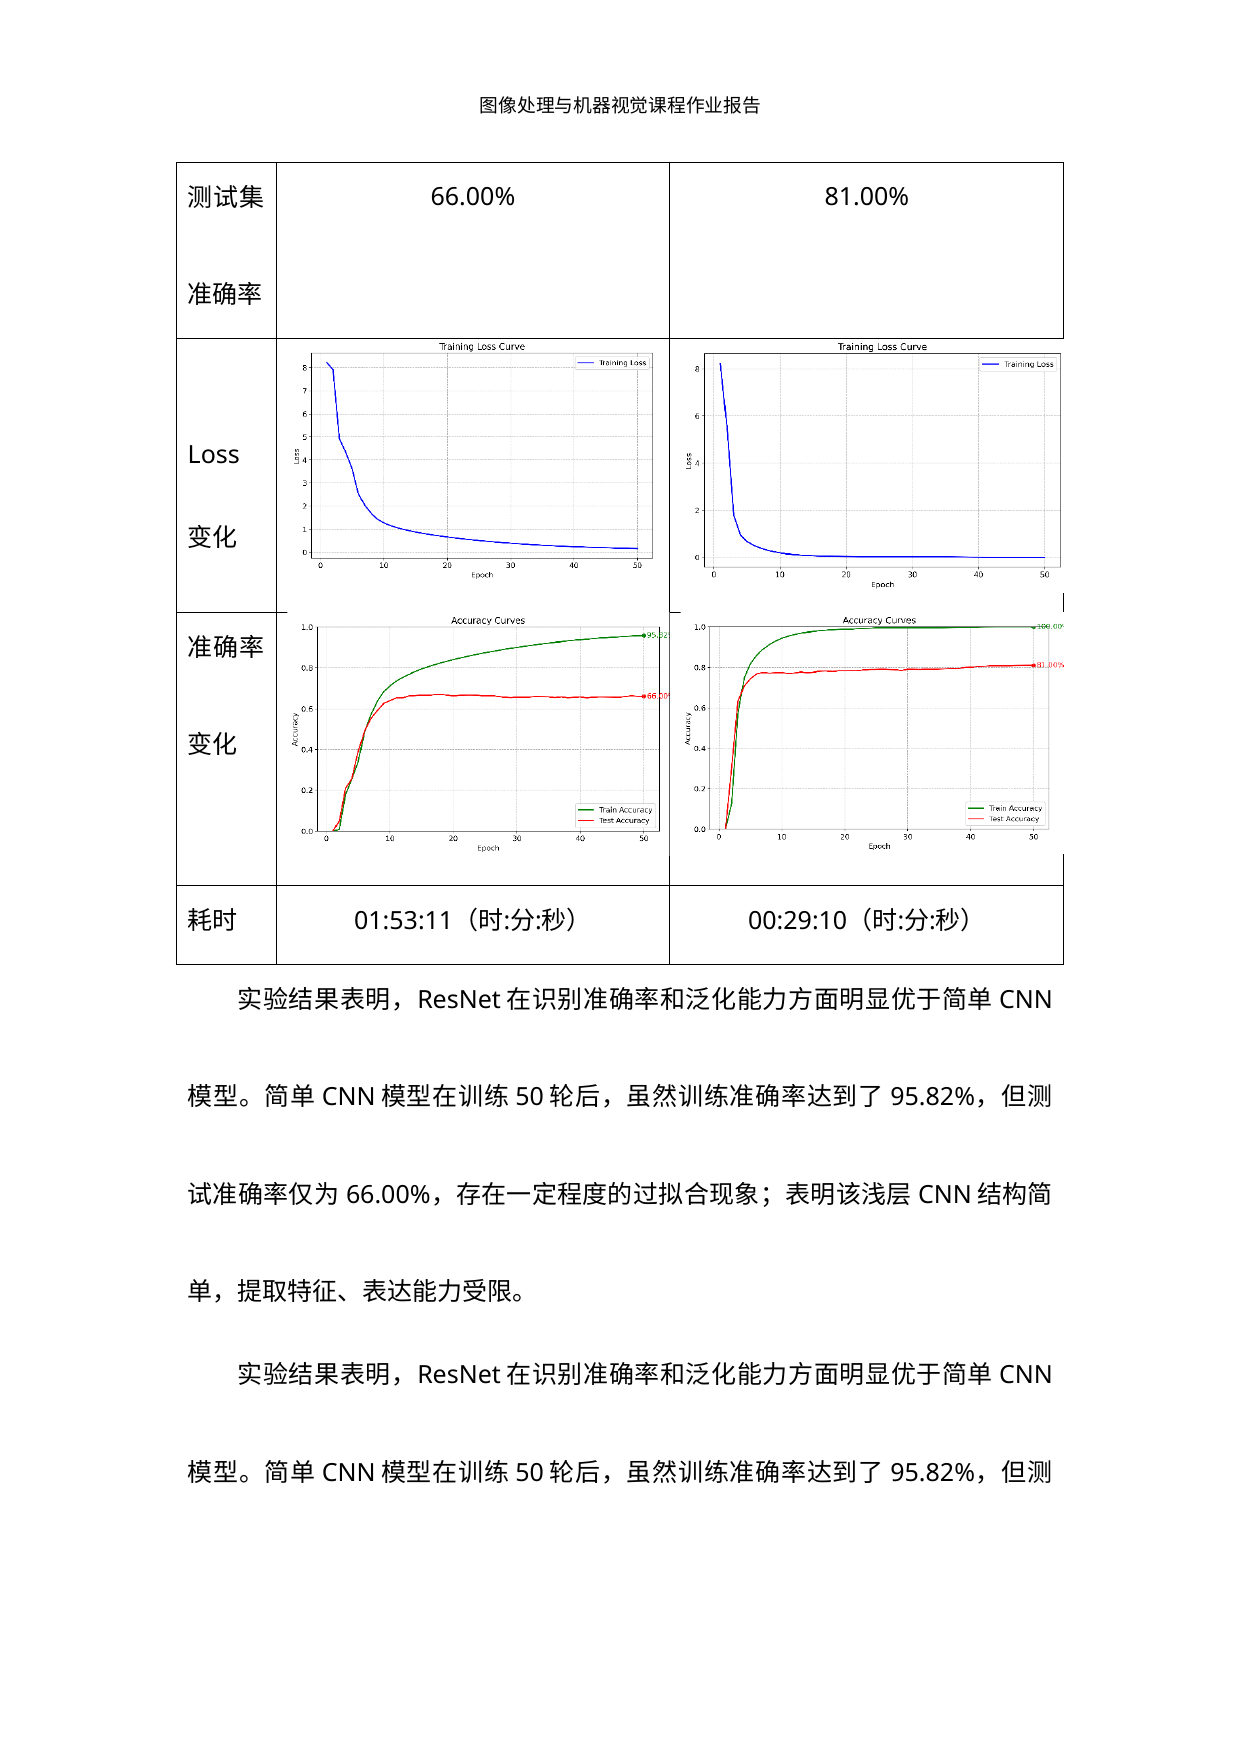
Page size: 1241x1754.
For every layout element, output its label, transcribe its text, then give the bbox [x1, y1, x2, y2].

picture [680, 612, 1064, 854]
table_cell 66.00% [277, 163, 669, 338]
table_cell 耗时 [177, 886, 276, 964]
table_cell [277, 613, 669, 885]
table_cell 81.00% [670, 163, 1063, 338]
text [187, 1340, 1053, 1503]
table_cell [670, 613, 1063, 885]
text 实验结果表明，ResNet在识别准确率和泛化能力方面明显优于简单CNN模型。简单CNN模型在训练50轮后，虽然训练准确率达到了95.82%，但测试准确率仅为 66.00%，存在一定程度的过拟合现象；表明该浅层CNN结构简单，提取特征、表达能力受限。 [187, 965, 1053, 1322]
picture [680, 339, 1064, 593]
table_cell 00:29:10（时:分:秒） [670, 886, 1063, 964]
table_cell [277, 339, 669, 612]
table_cell 测试集准确率 [177, 163, 276, 338]
table_cell Loss 变化 [177, 339, 276, 612]
table_cell 01:53:11（时:分:秒） [277, 886, 669, 964]
table_cell 准确率变化 [177, 613, 276, 885]
picture [287, 612, 670, 856]
picture [288, 339, 657, 583]
table_cell [670, 339, 1063, 612]
